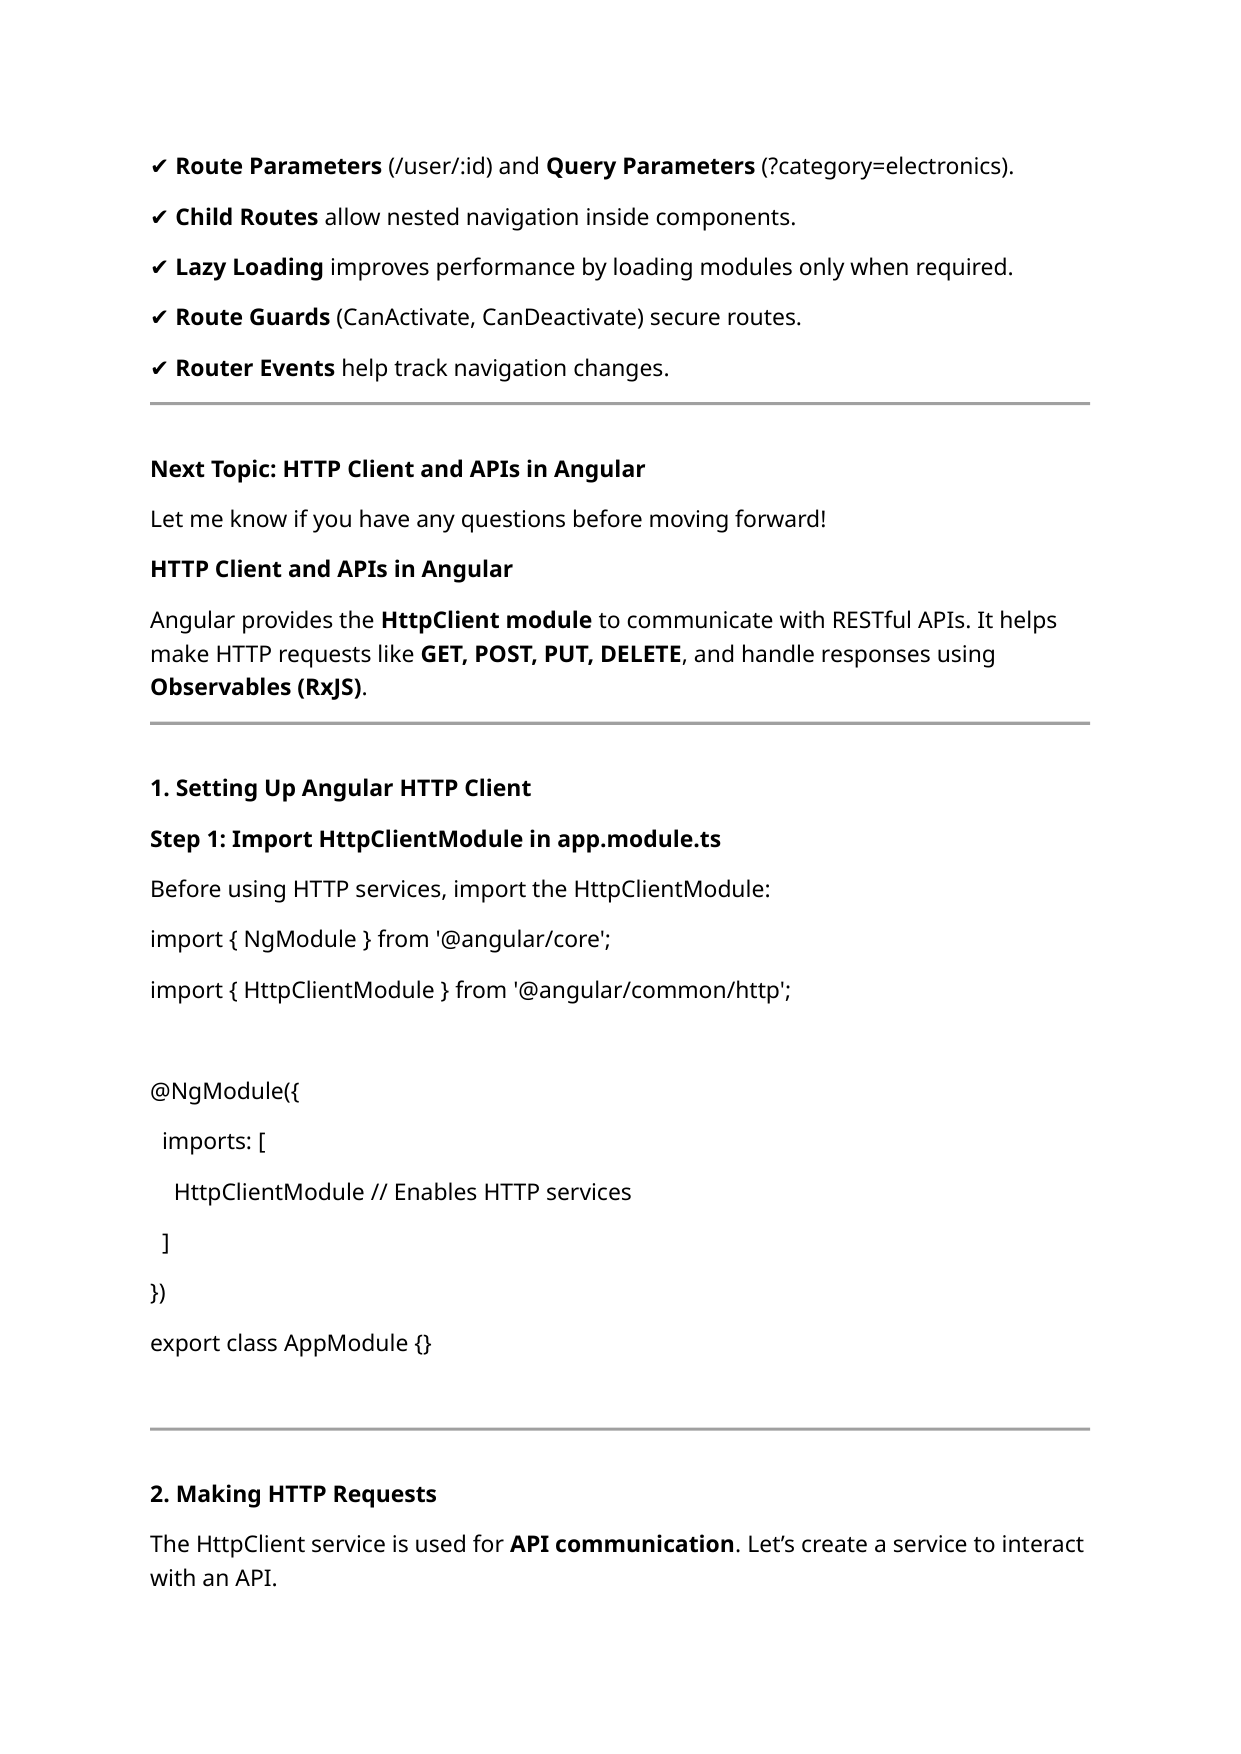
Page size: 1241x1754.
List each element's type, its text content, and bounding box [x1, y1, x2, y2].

text HttpClientModule // Enables HTTP services [150, 1175, 1090, 1207]
text ✔ Route Guards (CanActivate, CanDeactivate) secure routes. [150, 301, 1090, 332]
text Angular provides the HttpClient module to communicate with RESTful APIs. It helps make HTTP requests like GET, POST, PUT, DELETE, and handle responses using Observables (RxJS). [150, 604, 1090, 702]
text ✔ Route Parameters (/user/:id) and Query Parameters (?category=electronics). [150, 150, 1090, 181]
text ] [150, 1226, 1090, 1257]
text The HttpClient service is used for API communication. Let’s create a service to interact with an API. [150, 1528, 1090, 1593]
text Next Topic: HTTP Client and APIs in Angular [150, 452, 1090, 484]
text Step 1: Import HttpClientModule in app.module.ts [150, 822, 1090, 854]
text 1. Setting Up Angular HTTP Client [150, 772, 1090, 803]
text ✔ Child Routes allow nested navigation inside components. [150, 200, 1090, 232]
text ✔ Router Events help track navigation changes. [150, 352, 1090, 383]
text 2. Making HTTP Requests [150, 1478, 1090, 1509]
text HTTP Client and APIs in Angular [150, 553, 1090, 584]
text Before using HTTP services, import the HttpClientModule: [150, 873, 1090, 904]
text }) [150, 1276, 1090, 1307]
text Let me know if you have any questions before moving forward! [150, 503, 1090, 534]
text ✔ Lazy Loading improves performance by loading modules only when required. [150, 251, 1090, 282]
text import { HttpClientModule } from '@angular/common/http'; [150, 974, 1090, 1005]
text imports: [ [150, 1125, 1090, 1156]
text import { NgModule } from '@angular/core'; [150, 923, 1090, 954]
text export class AppModule {} [150, 1327, 1090, 1358]
text @NgModule({ [150, 1074, 1090, 1106]
